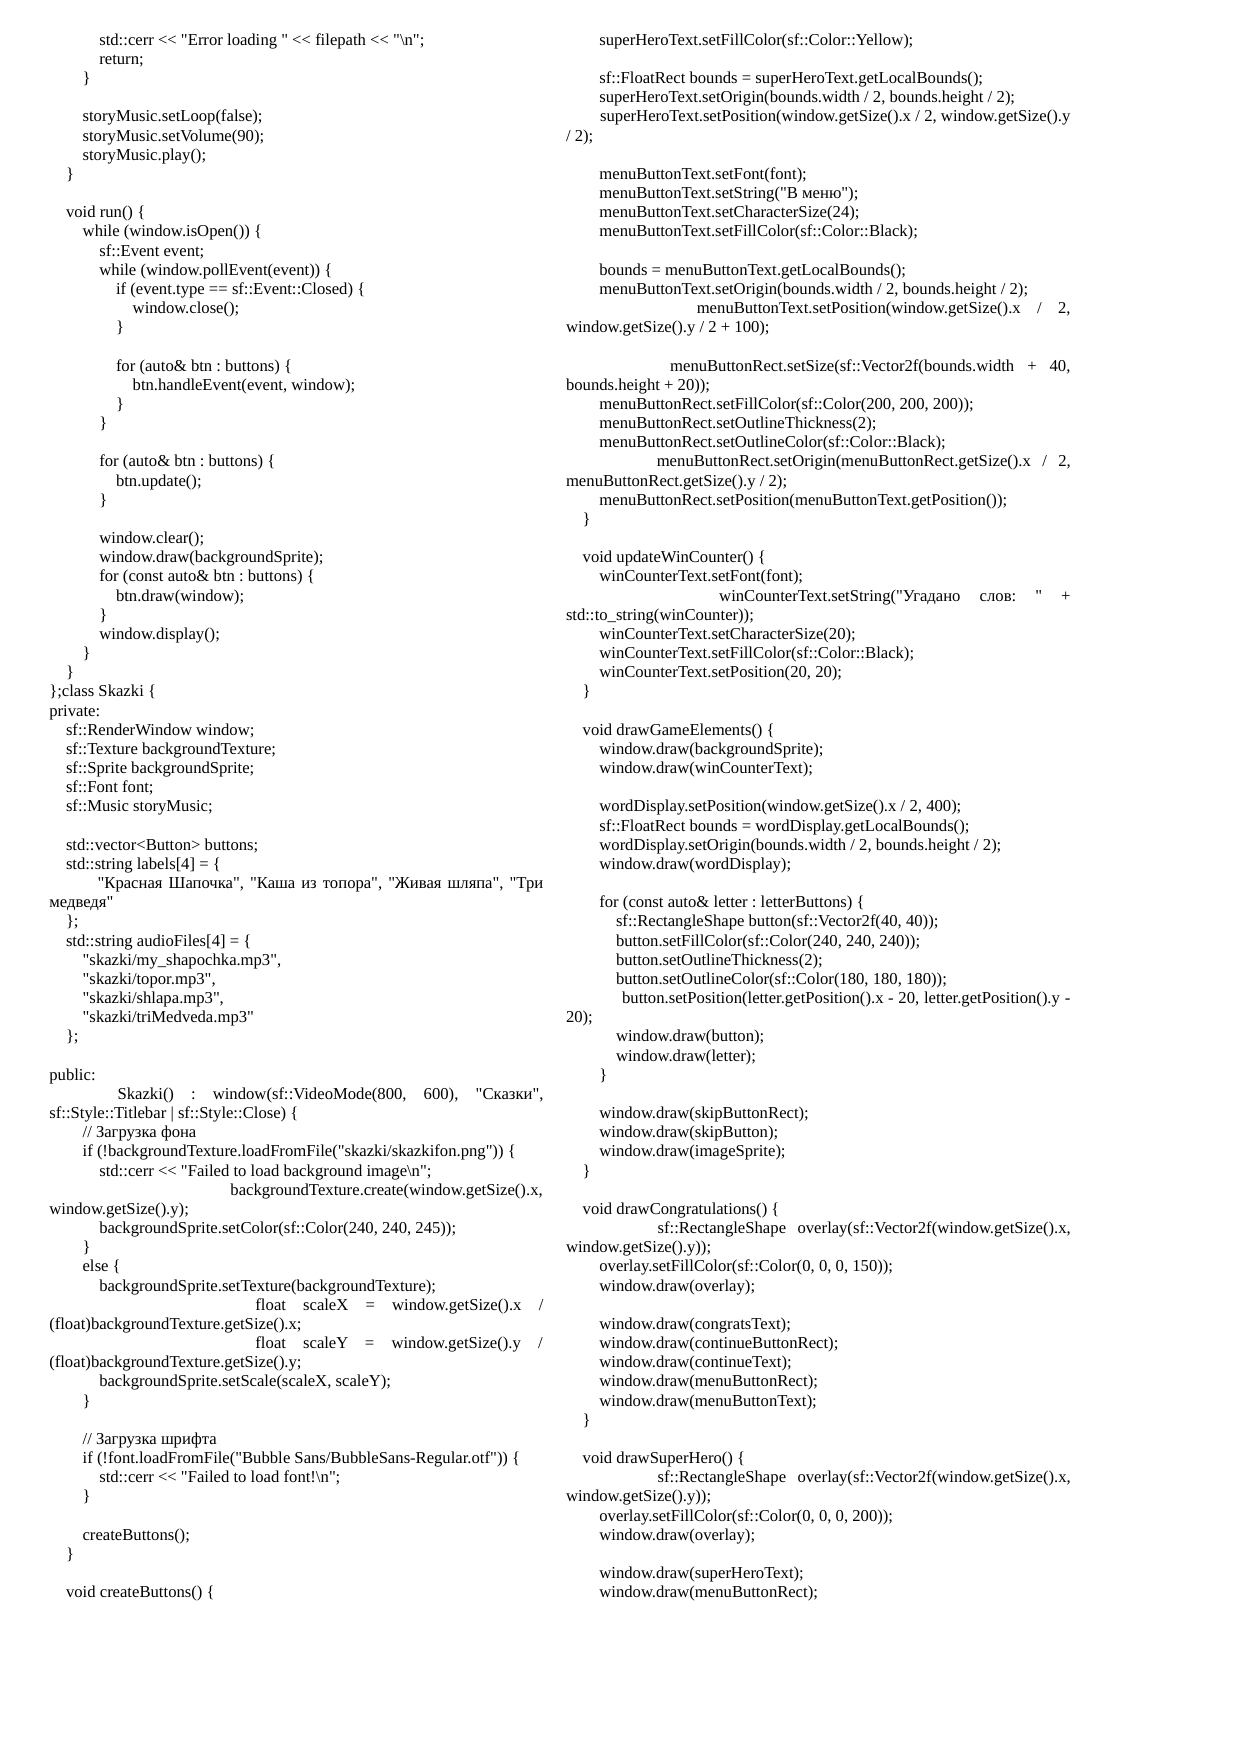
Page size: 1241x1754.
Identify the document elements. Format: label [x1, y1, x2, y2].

table_header [555, 30, 1082, 1601]
table_header [38, 30, 554, 1601]
